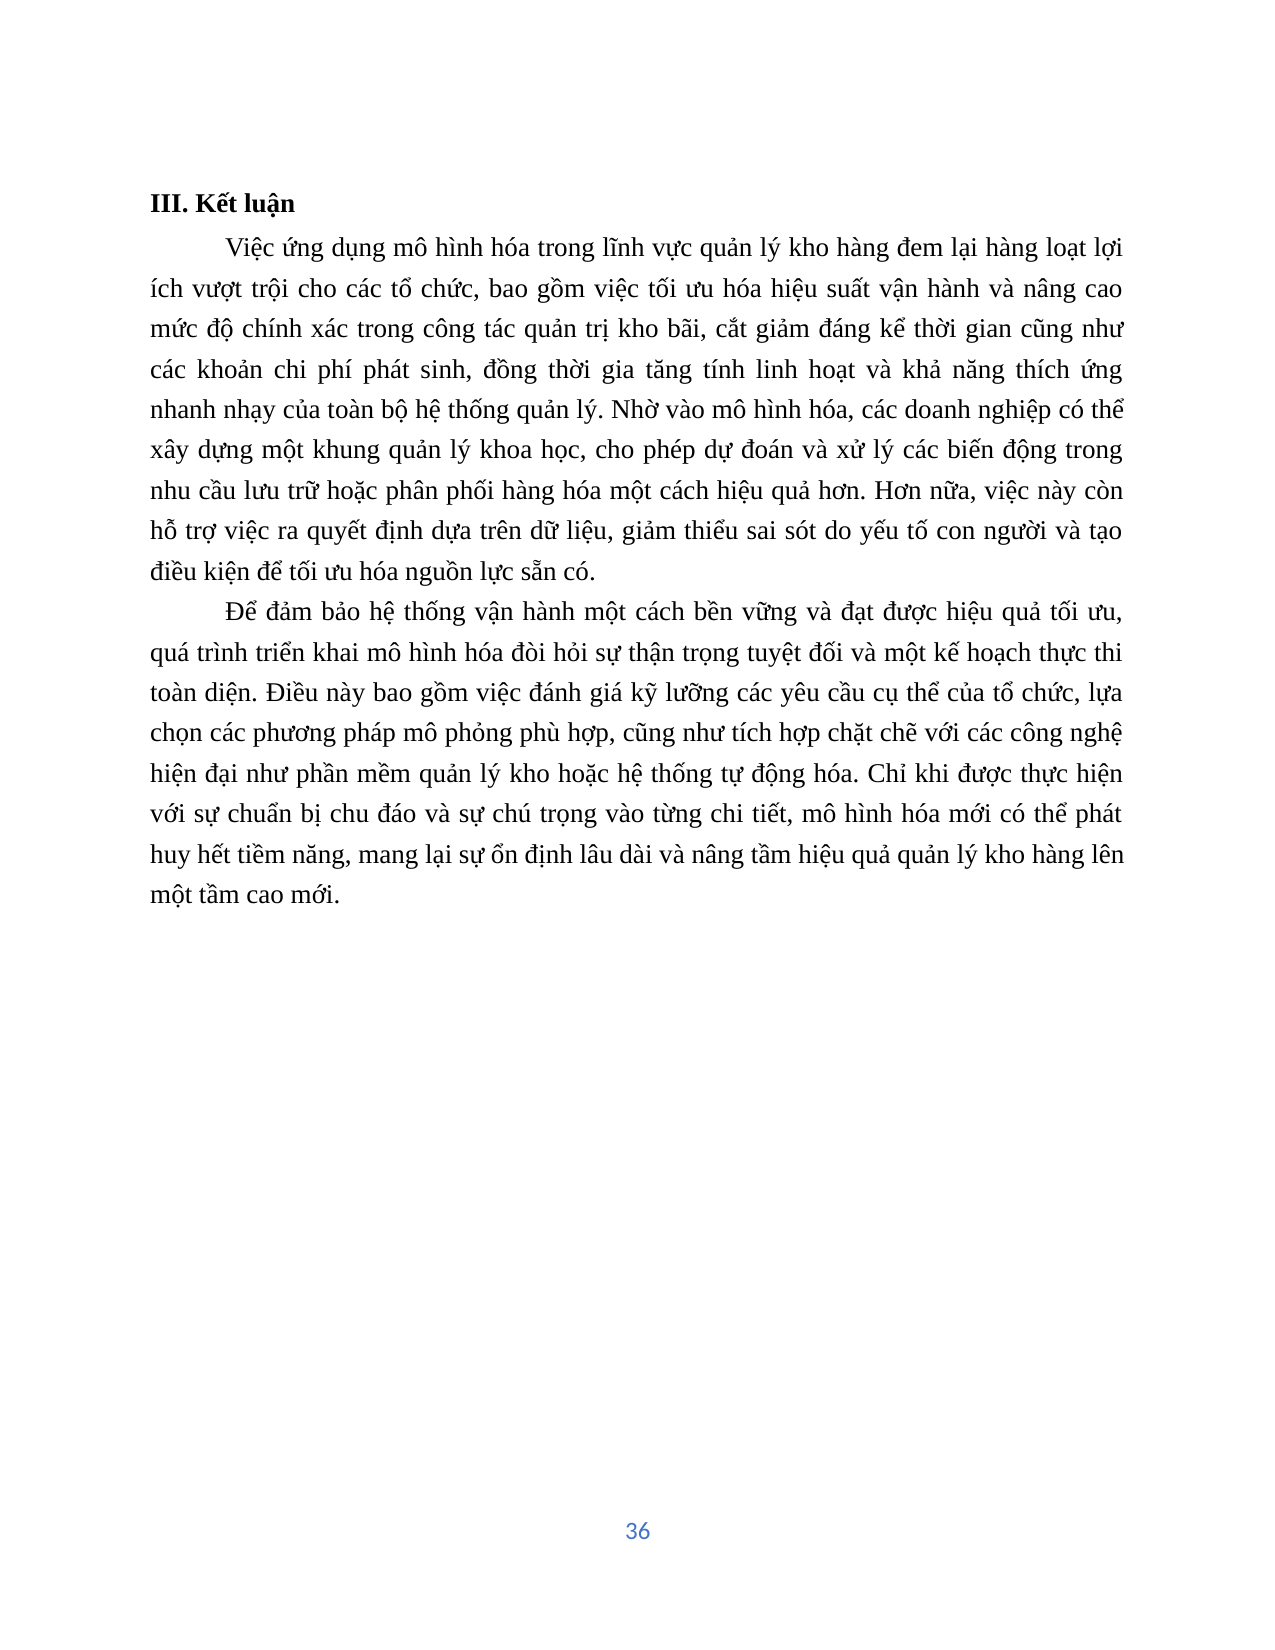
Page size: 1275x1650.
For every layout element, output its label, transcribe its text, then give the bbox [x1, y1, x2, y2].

text Để đảm bảo hệ thống vận hành một cách bền vững và đạt được hiệu quả tối ưu, quá trình triển khai mô hình hóa đòi hỏi sự thận trọng tuyệt đối và một kế hoạch thực thi toàn diện. Điều này bao gồm việc đánh giá kỹ lưỡng các yêu cầu cụ thể của tổ chức, lựa chọn các phương pháp mô phỏng phù hợp, cũng như tích hợp chặt chẽ với các công nghệ hiện đại như phần mềm quản lý kho hoặc hệ thống tự động hóa. Chỉ khi được thực hiện với sự chuẩn bị chu đáo và sự chú trọng vào từng chi tiết, mô hình hóa mới có thể phát huy hết tiềm năng, mang lại sự ổn định lâu dài và nâng tầm hiệu quả quản lý kho hàng lên một tầm cao mới. [150, 595, 1125, 909]
subtitle III. Kết luận [150, 187, 1125, 219]
text Việc ứng dụng mô hình hóa trong lĩnh vực quản lý kho hàng đem lại hàng loạt lợi ích vượt trội cho các tổ chức, bao gồm việc tối ưu hóa hiệu suất vận hành và nâng cao mức độ chính xác trong công tác quản trị kho bãi, cắt giảm đáng kể thời gian cũng như các khoản chi phí phát sinh, đồng thời gia tăng tính linh hoạt và khả năng thích ứng nhanh nhạy của toàn bộ hệ thống quản lý. Nhờ vào mô hình hóa, các doanh nghiệp có thể xây dựng một khung quản lý khoa học, cho phép dự đoán và xử lý các biến động trong nhu cầu lưu trữ hoặc phân phối hàng hóa một cách hiệu quả hơn. Hơn nữa, việc này còn hỗ trợ việc ra quyết định dựa trên dữ liệu, giảm thiểu sai sót do yếu tố con người và tạo điều kiện để tối ưu hóa nguồn lực sẵn có. [150, 232, 1125, 586]
